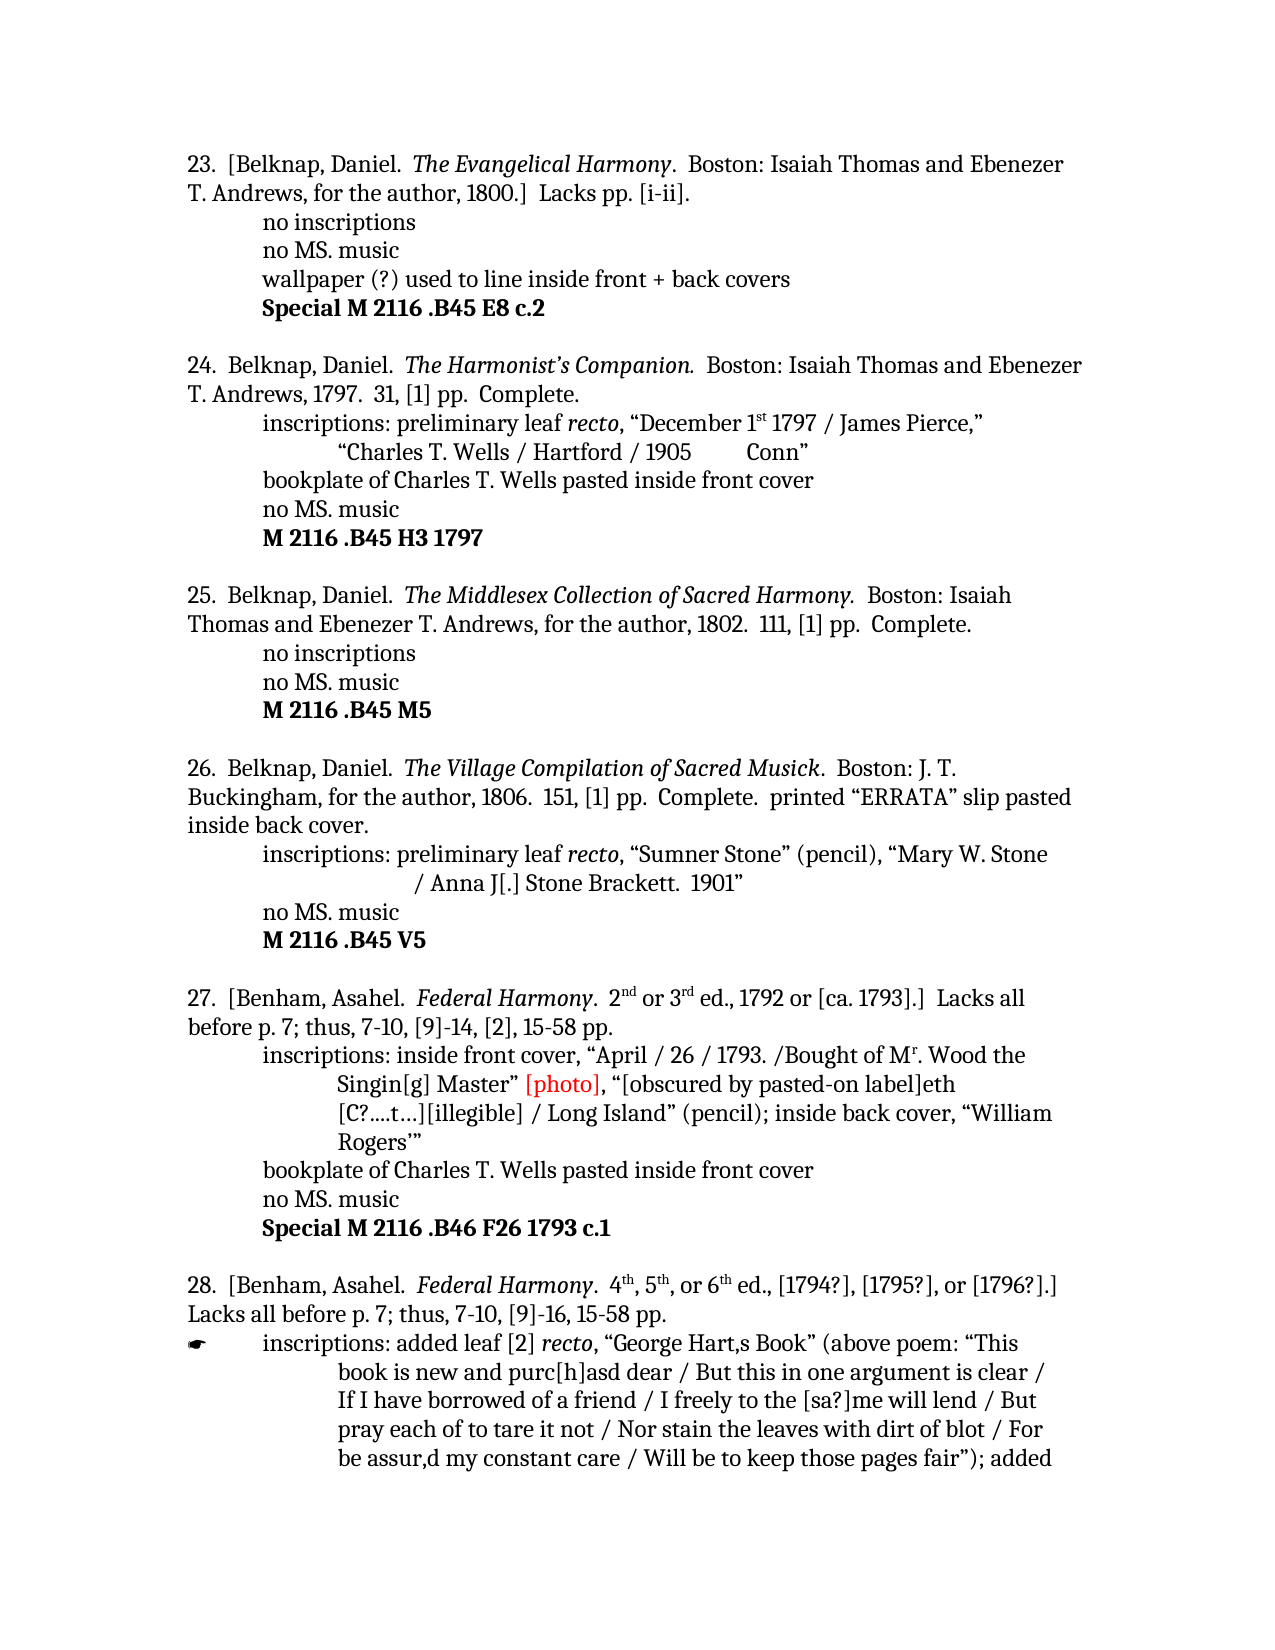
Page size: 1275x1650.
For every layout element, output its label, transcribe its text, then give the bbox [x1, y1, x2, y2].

text If I have borrowed of a friend / I freely to the [sa?]me will lend / But [187, 1386, 1087, 1415]
text Special M 2116 .B45 E8 c.2 [187, 294, 1087, 322]
text bookplate of Charles T. Wells pasted inside front cover [187, 1156, 1087, 1185]
text M 2116 .B45 H3 1797 [187, 524, 1087, 552]
text 27. [Benham, Asahel. Federal Harmony. 2nd or 3rd ed., 1792 or [ca. 1793].] Lacks all before p. 7; thus, 7-10, [9]-14, [2], 15-58 pp. [187, 984, 1087, 1041]
text 25. Belknap, Daniel. The Middlesex Collection of Sacred Harmony. Boston: Isaiah Thomas and Ebenezer T. Andrews, for the author, 1802. 111, [1] pp. Complete. [187, 581, 1087, 639]
text no MS. music [187, 667, 1087, 696]
text Special M 2116 .B46 F26 1793 c.1 [187, 1214, 1087, 1242]
text no inscriptions [187, 207, 1087, 236]
text wallpaper (?) used to line inside front + back covers [187, 265, 1087, 294]
text Rogers’” [187, 1127, 1087, 1156]
text inscriptions: preliminary leaf recto, “Sumner Stone” (pencil), “Mary W. Stone / Anna J[.] Stone Brackett. 1901” [187, 840, 1087, 897]
text no inscriptions [187, 639, 1087, 667]
text 28. [Benham, Asahel. Federal Harmony. 4th, 5th, or 6th ed., [1794?], [1795?], or [1796?].] Lacks all before p. 7; thus, 7-10, [9]-16, 15-58 pp. [187, 1271, 1087, 1329]
text Singin[g] Master” [photo], “[obscured by pasted-on label]eth [187, 1070, 1087, 1099]
text no MS. music [187, 897, 1087, 926]
text bookplate of Charles T. Wells pasted inside front cover [187, 466, 1087, 495]
text no MS. music [187, 495, 1087, 524]
text 24. Belknap, Daniel. The Harmonist’s Companion. Boston: Isaiah Thomas and Ebenezer T. Andrews, 1797. 31, [1] pp. Complete. [187, 351, 1087, 409]
text 26. Belknap, Daniel. The Village Compilation of Sacred Musick. Boston: J. T. Buckingham, for the author, 1806. 151, [1] pp. Complete. printed “ERRATA” slip pasted inside back cover. [187, 754, 1087, 840]
text pray each of to tare it not / Nor stain the leaves with dirt of blot / For [187, 1415, 1087, 1444]
text [C?....t…][illegible] / Long Island” (pencil); inside back cover, “William [187, 1099, 1087, 1127]
text inscriptions: inside front cover, “April / 26 / 1793. /Bought of Mr. Wood the [187, 1041, 1087, 1070]
text no MS. music [187, 236, 1087, 265]
text inscriptions: preliminary leaf recto, “December 1st 1797 / James Pierce,” [187, 409, 1087, 437]
text inscriptions: added leaf [2] recto, “George Hart,s Book” (above poem: “This [187, 1329, 1087, 1357]
text no MS. music [187, 1185, 1087, 1214]
text M 2116 .B45 M5 [187, 696, 1087, 725]
text book is new and purc[h]asd dear / But this in one argument is clear / [187, 1357, 1087, 1386]
text “Charles T. Wells / Hartford / 1905 Conn” [187, 437, 1087, 466]
text be assur,d my constant care / Will be to keep those pages fair”); added [187, 1444, 1087, 1472]
text 23. [Belknap, Daniel. The Evangelical Harmony. Boston: Isaiah Thomas and Ebenezer T. Andrews, for the author, 1800.] Lacks pp. [i-ii]. [187, 150, 1087, 207]
text M 2116 .B45 V5 [187, 926, 1087, 955]
